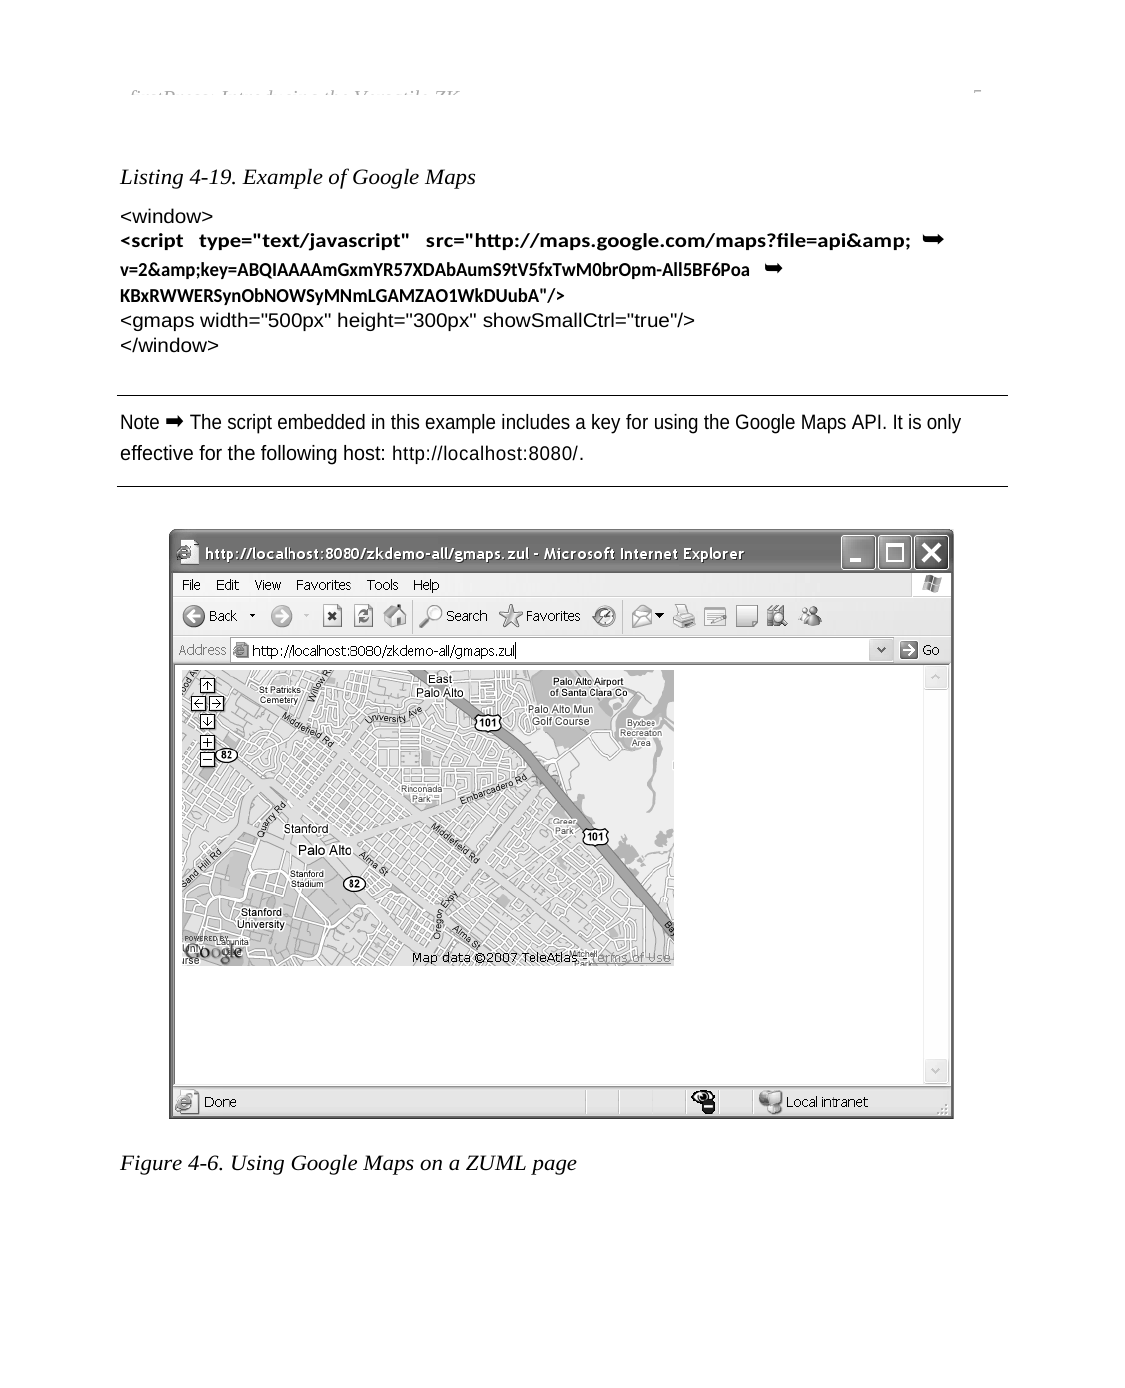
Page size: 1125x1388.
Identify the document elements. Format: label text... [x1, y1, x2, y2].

text KBxRWWERSynObNOWSyMNmLGAMZAO1WkDUubA"/> [120, 284, 1009, 308]
text <gmaps width="500px" height="300px" showSmallCtrl="true"/> [120, 309, 1009, 332]
text v=2&amp;key=ABQIAAAAmGxmYR57XDAbAumS9tV5fxTwM0brOpm-All5BF6Poa ➥ [120, 253, 1009, 283]
picture [169, 529, 954, 1119]
text Figure 4-6. Using Google Maps on a ZUML page [120, 1149, 1009, 1175]
text Note ➡ The script embedded in this example includes a key for using the Google Maps API. It is only effective for the following host: http://localhost:8080/. [120, 402, 1000, 464]
text Listing 4-19. Example of Google Maps [120, 164, 1009, 190]
text <script type="text/javascript" src="http://maps.google.com/maps?file=api&amp; ➥ [120, 227, 1009, 253]
text </window> [120, 334, 1009, 356]
text <window> [120, 208, 1009, 227]
